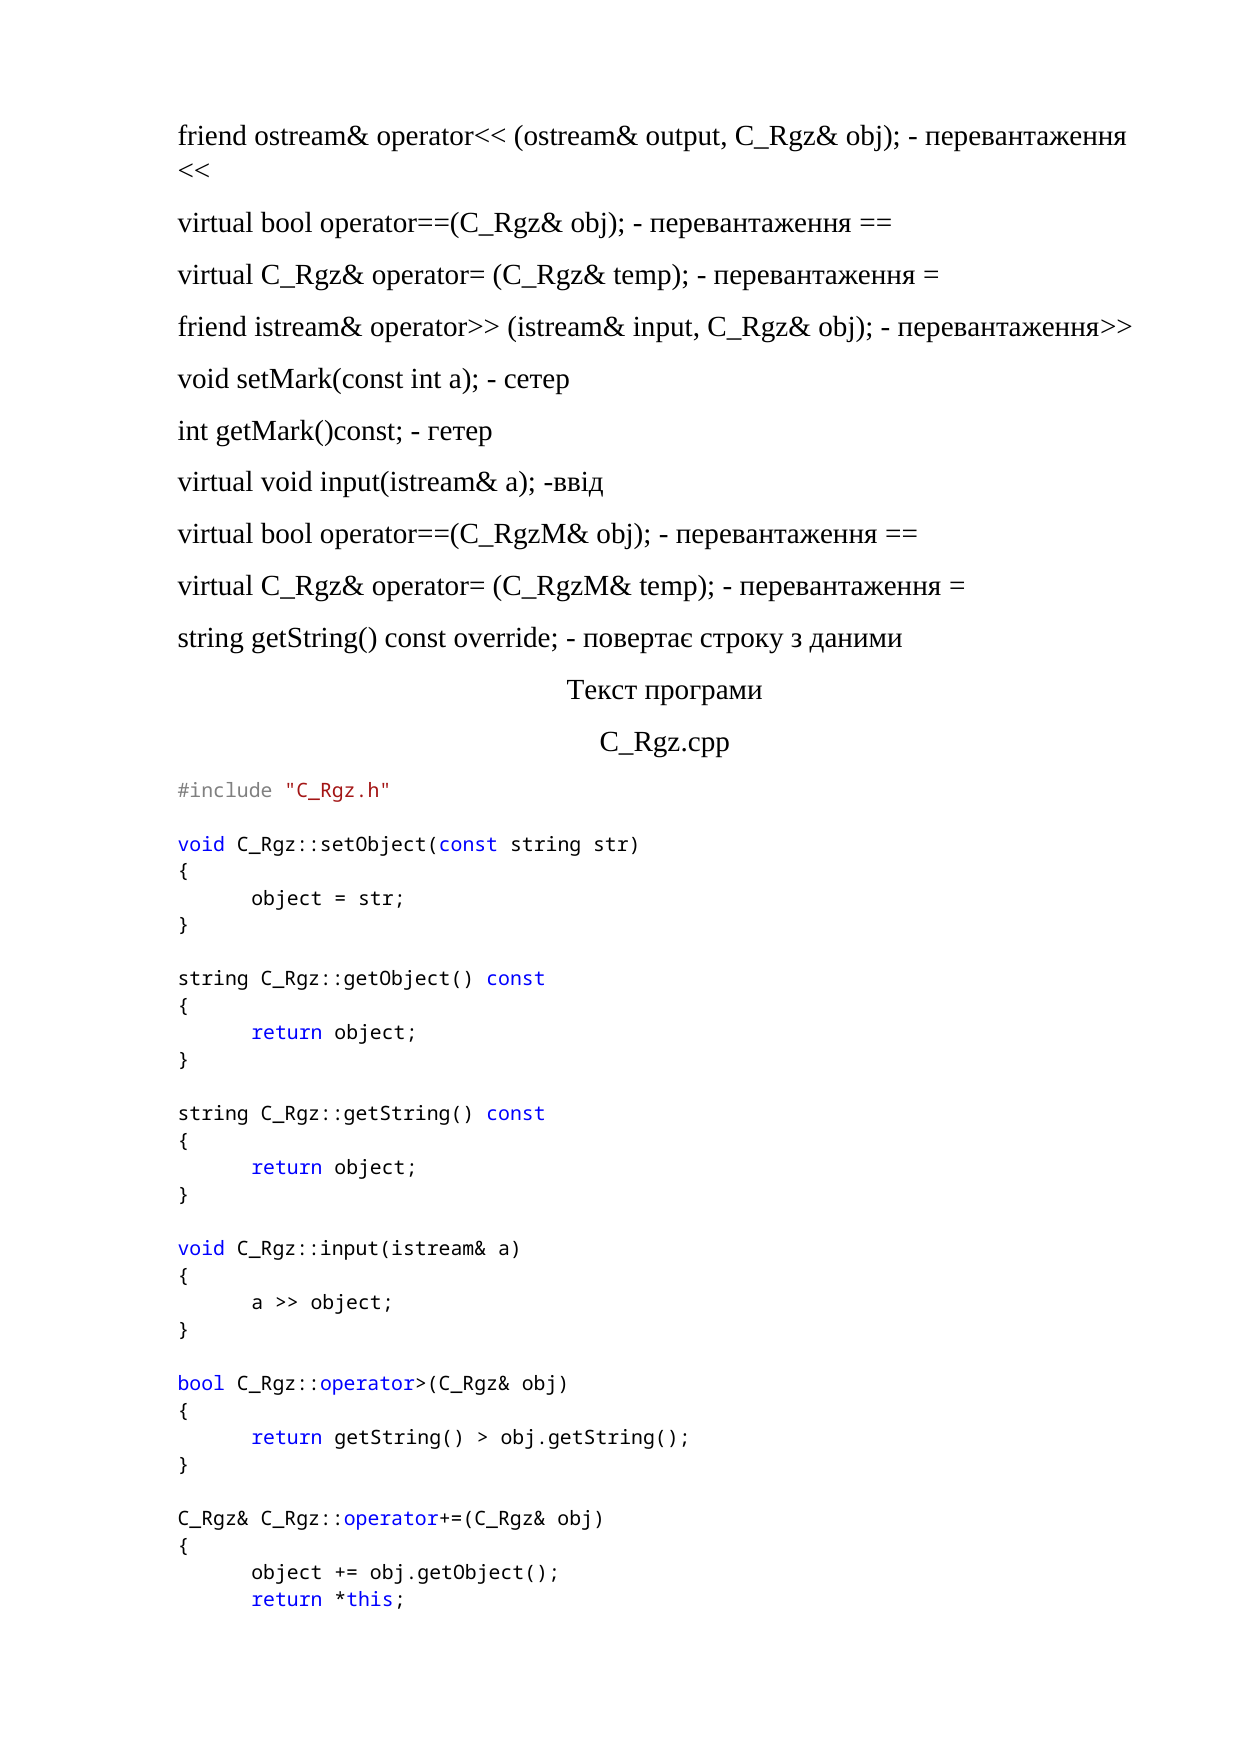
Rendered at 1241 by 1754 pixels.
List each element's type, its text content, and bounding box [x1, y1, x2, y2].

text string C_Rgz::getObject() const [177, 965, 1152, 992]
text void C_Rgz::setObject(const string str) [177, 830, 1152, 857]
text void setMark(const int a); - сетер [177, 361, 1152, 394]
text virtual C_Rgz& operator= (C_Rgz& temp); - перевантаження = [177, 257, 1152, 291]
text #include "C_Rgz.h" [177, 776, 1152, 803]
text void C_Rgz::input(istream& a) [177, 1234, 1152, 1261]
text a >> object; [177, 1288, 1152, 1315]
text } [177, 1315, 1152, 1342]
text { [177, 1127, 1152, 1153]
text object += obj.getObject(); [177, 1558, 1152, 1585]
text { [177, 992, 1152, 1019]
text virtual bool operator==(C_RgzM& obj); - перевантаження == [177, 516, 1152, 550]
text } [177, 911, 1152, 938]
text object = str; [177, 884, 1152, 911]
text C_Rgz.cpp [177, 724, 1152, 757]
text } [177, 1046, 1152, 1073]
text string getString() const override; - повертає строку з даними [177, 620, 1152, 654]
text { [177, 857, 1152, 884]
text int getMark()const; - гетер [177, 413, 1152, 446]
text } [177, 1450, 1152, 1477]
text return object; [177, 1153, 1152, 1181]
text C_Rgz& C_Rgz::operator+=(C_Rgz& obj) [177, 1504, 1152, 1531]
text return object; [177, 1019, 1152, 1046]
text { [177, 1261, 1152, 1288]
text virtual C_Rgz& operator= (C_RgzM& temp); - перевантаження = [177, 568, 1152, 602]
text Текст програми [177, 672, 1152, 706]
text friend ostream& operator<< (ostream& output, C_Rgz& obj); - перевантаження << [177, 118, 1152, 187]
text virtual bool operator==(C_Rgz& obj); - перевантаження == [177, 205, 1152, 239]
text string C_Rgz::getString() const [177, 1099, 1152, 1127]
text { [177, 1396, 1152, 1423]
text } [177, 1181, 1152, 1207]
text virtual void input(istream& a); -ввід [177, 464, 1152, 498]
text bool C_Rgz::operator>(C_Rgz& obj) [177, 1369, 1152, 1396]
text friend istream& operator>> (istream& input, C_Rgz& obj); - перевантаження>> [177, 309, 1152, 342]
text return *this; [177, 1585, 1152, 1612]
text { [177, 1531, 1152, 1558]
text return getString() > obj.getString(); [177, 1423, 1152, 1450]
